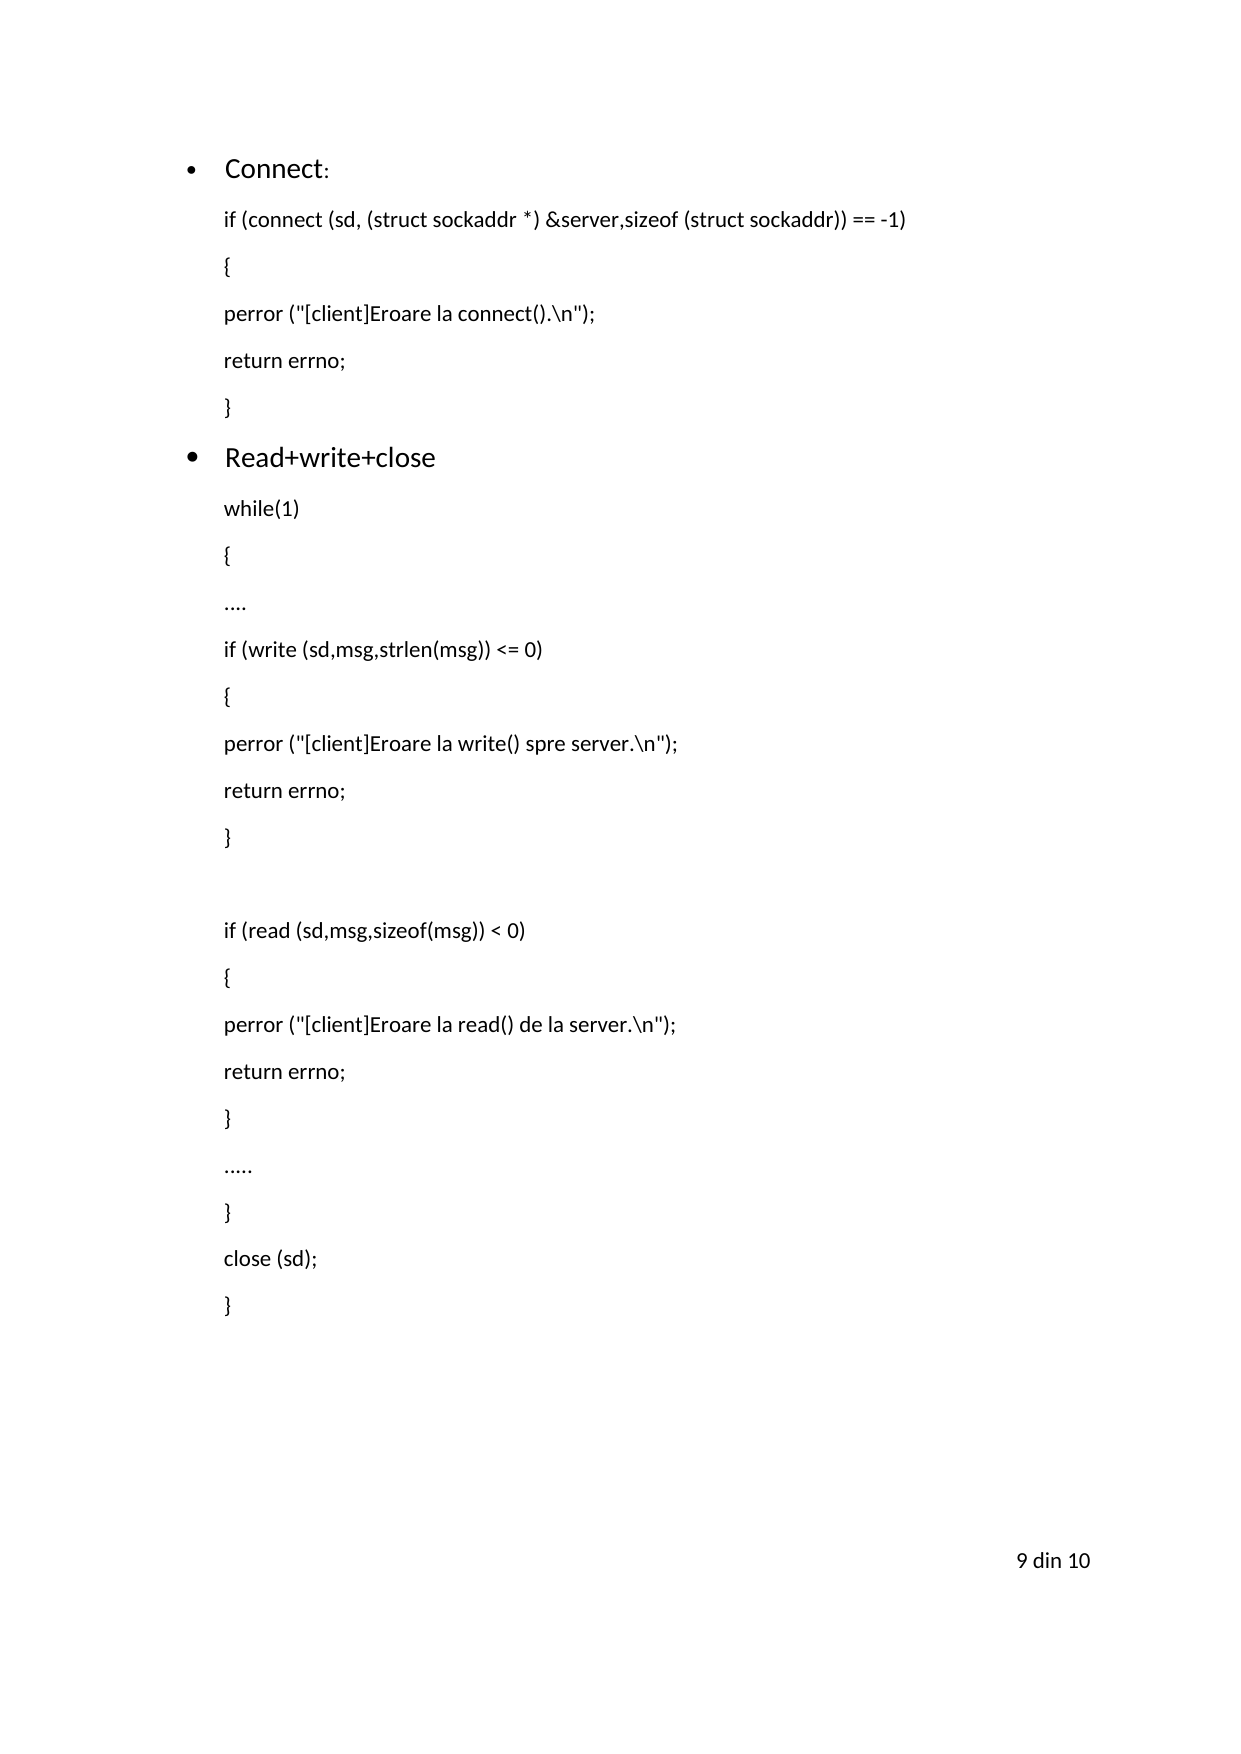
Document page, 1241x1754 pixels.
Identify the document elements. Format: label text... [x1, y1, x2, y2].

text return errno; [150, 346, 1090, 374]
text if (read (sd,msg,sizeof(msg)) < 0) [150, 916, 1090, 944]
text } [150, 1198, 1090, 1226]
text perror ("[client]Eroare la write() spre server.\n"); [150, 729, 1090, 757]
list Connect: [187, 150, 1090, 186]
text } [150, 393, 1090, 421]
list Read+write+close [187, 439, 1090, 475]
text { [150, 541, 1090, 569]
text { [150, 963, 1090, 991]
text if (write (sd,msg,strlen(msg)) <= 0) [150, 635, 1090, 663]
text return errno; [150, 1057, 1090, 1085]
text return errno; [150, 776, 1090, 804]
text perror ("[client]Eroare la read() de la server.\n"); [150, 1010, 1090, 1038]
text } [150, 1291, 1090, 1319]
text .... [150, 588, 1090, 616]
text { [150, 682, 1090, 710]
text ..... [150, 1151, 1090, 1179]
text { [150, 252, 1090, 280]
text perror ("[client]Eroare la connect().\n"); [150, 299, 1090, 327]
text close (sd); [150, 1244, 1090, 1273]
text } [150, 823, 1090, 851]
text while(1) [150, 494, 1090, 523]
text } [150, 1104, 1090, 1132]
text if (connect (sd, (struct sockaddr *) &server,sizeof (struct sockaddr)) == -1) [150, 205, 1090, 233]
